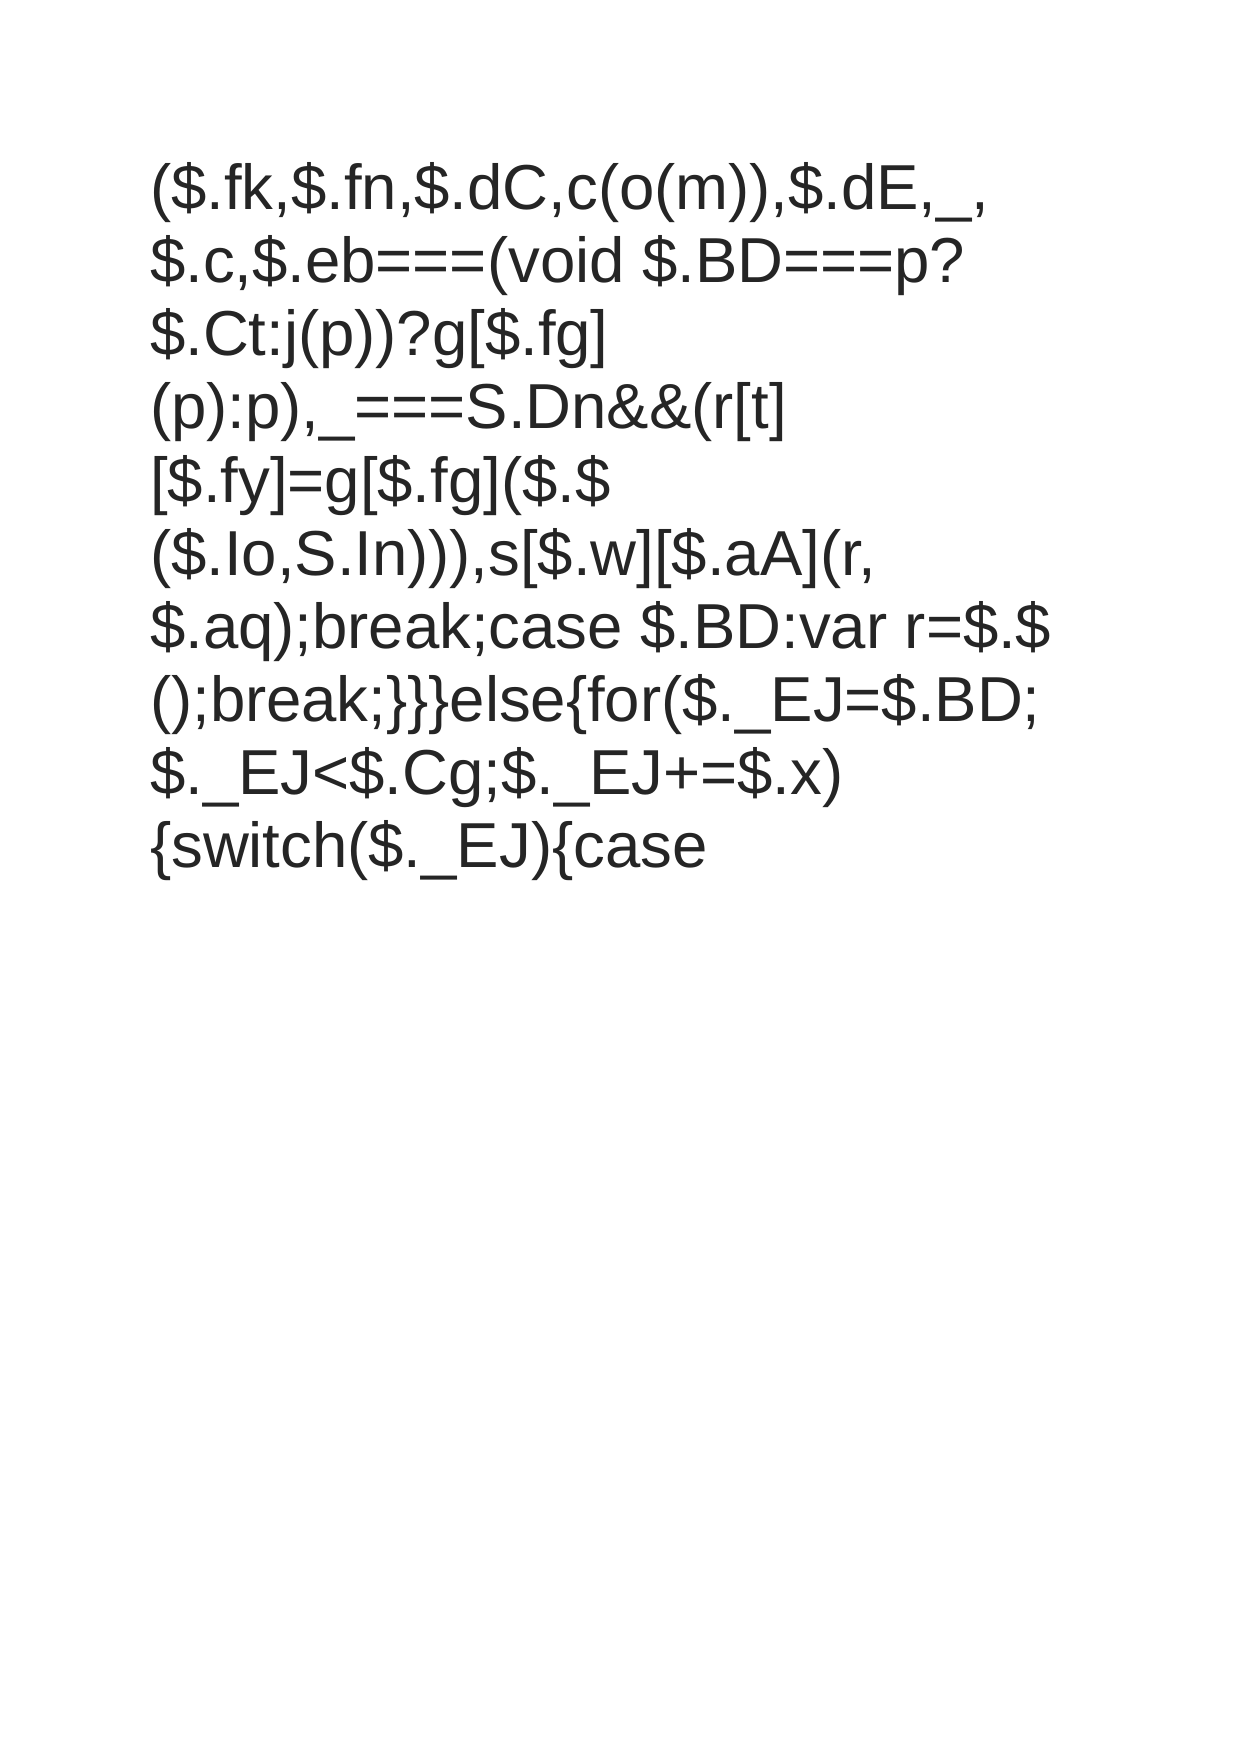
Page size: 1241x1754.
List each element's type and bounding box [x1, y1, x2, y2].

text [150, 150, 1090, 881]
